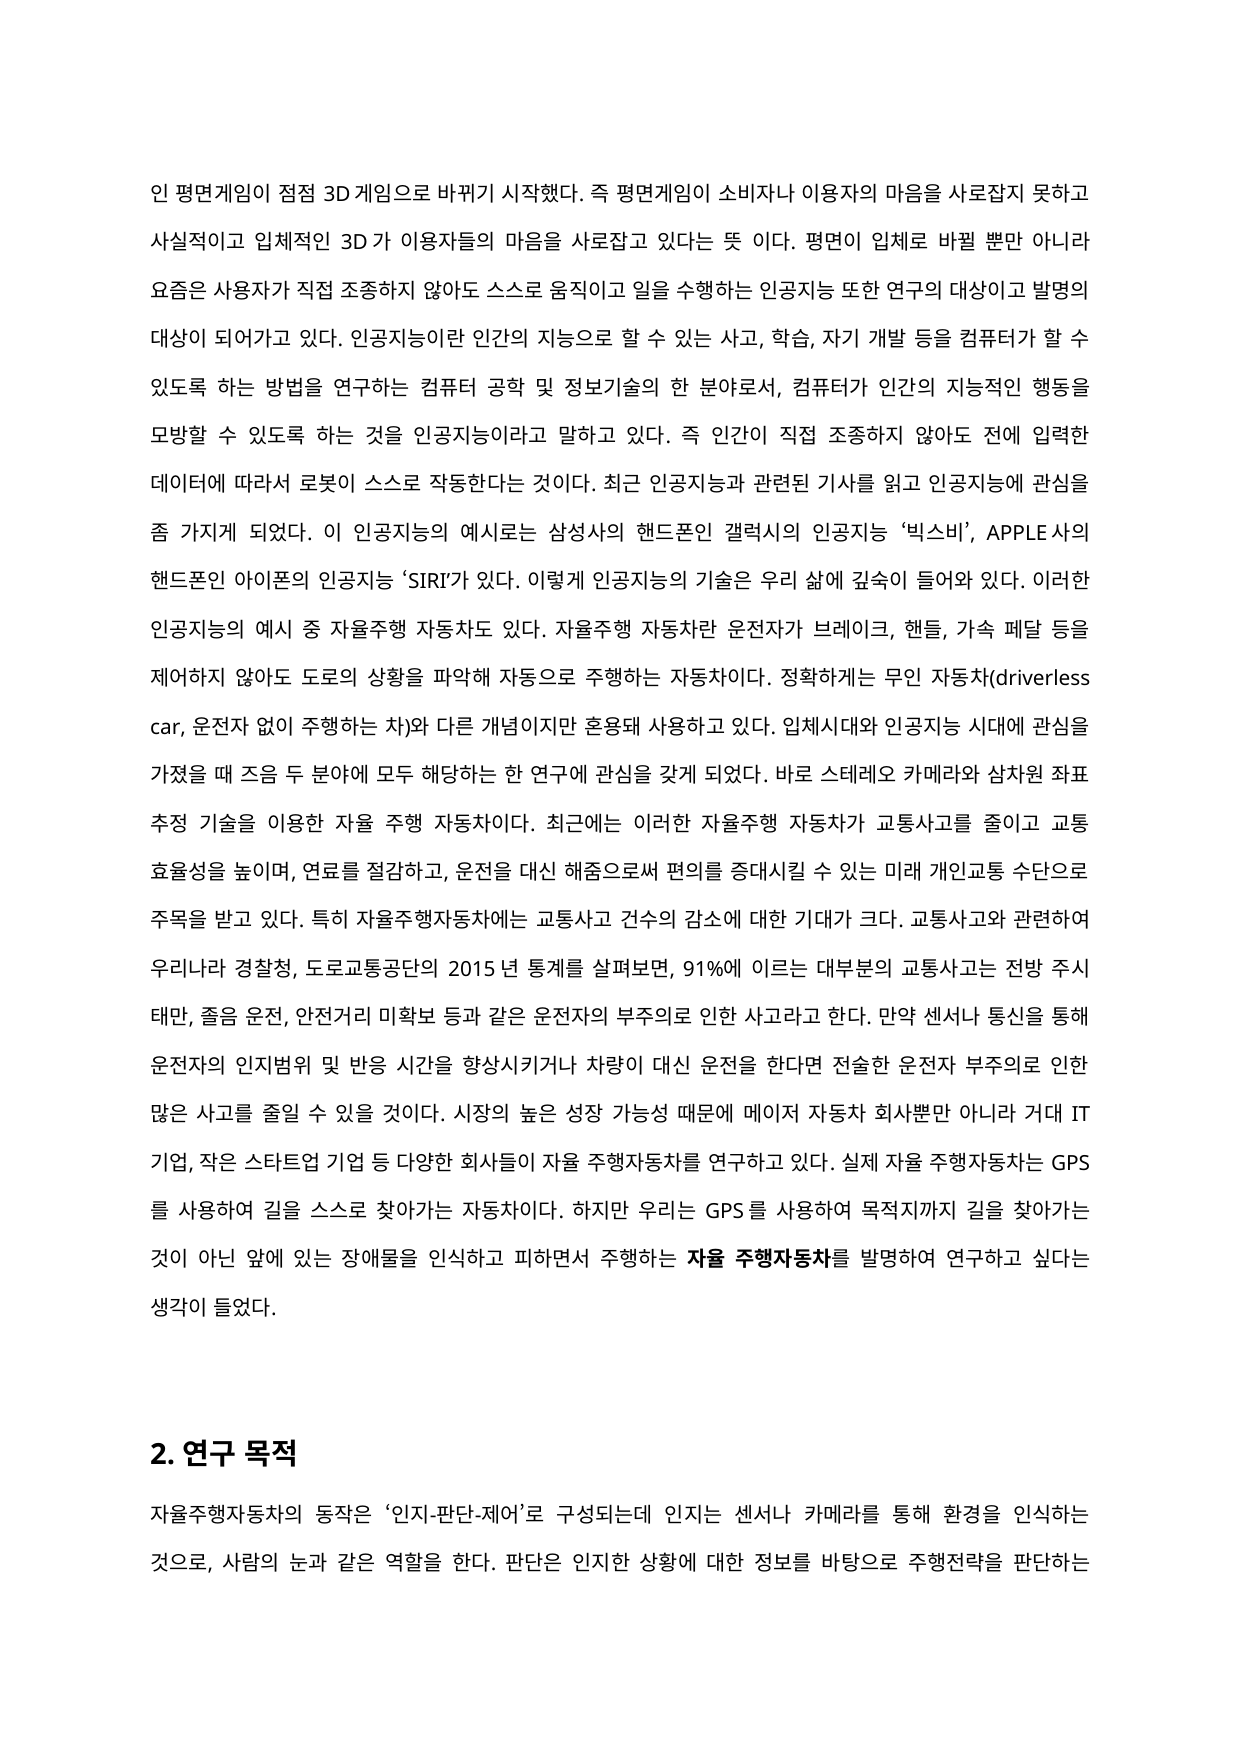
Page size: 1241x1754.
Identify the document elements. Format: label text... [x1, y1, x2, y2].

text 2. 연구 목적 [150, 1430, 1090, 1473]
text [150, 177, 1090, 1321]
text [150, 1498, 1090, 1577]
